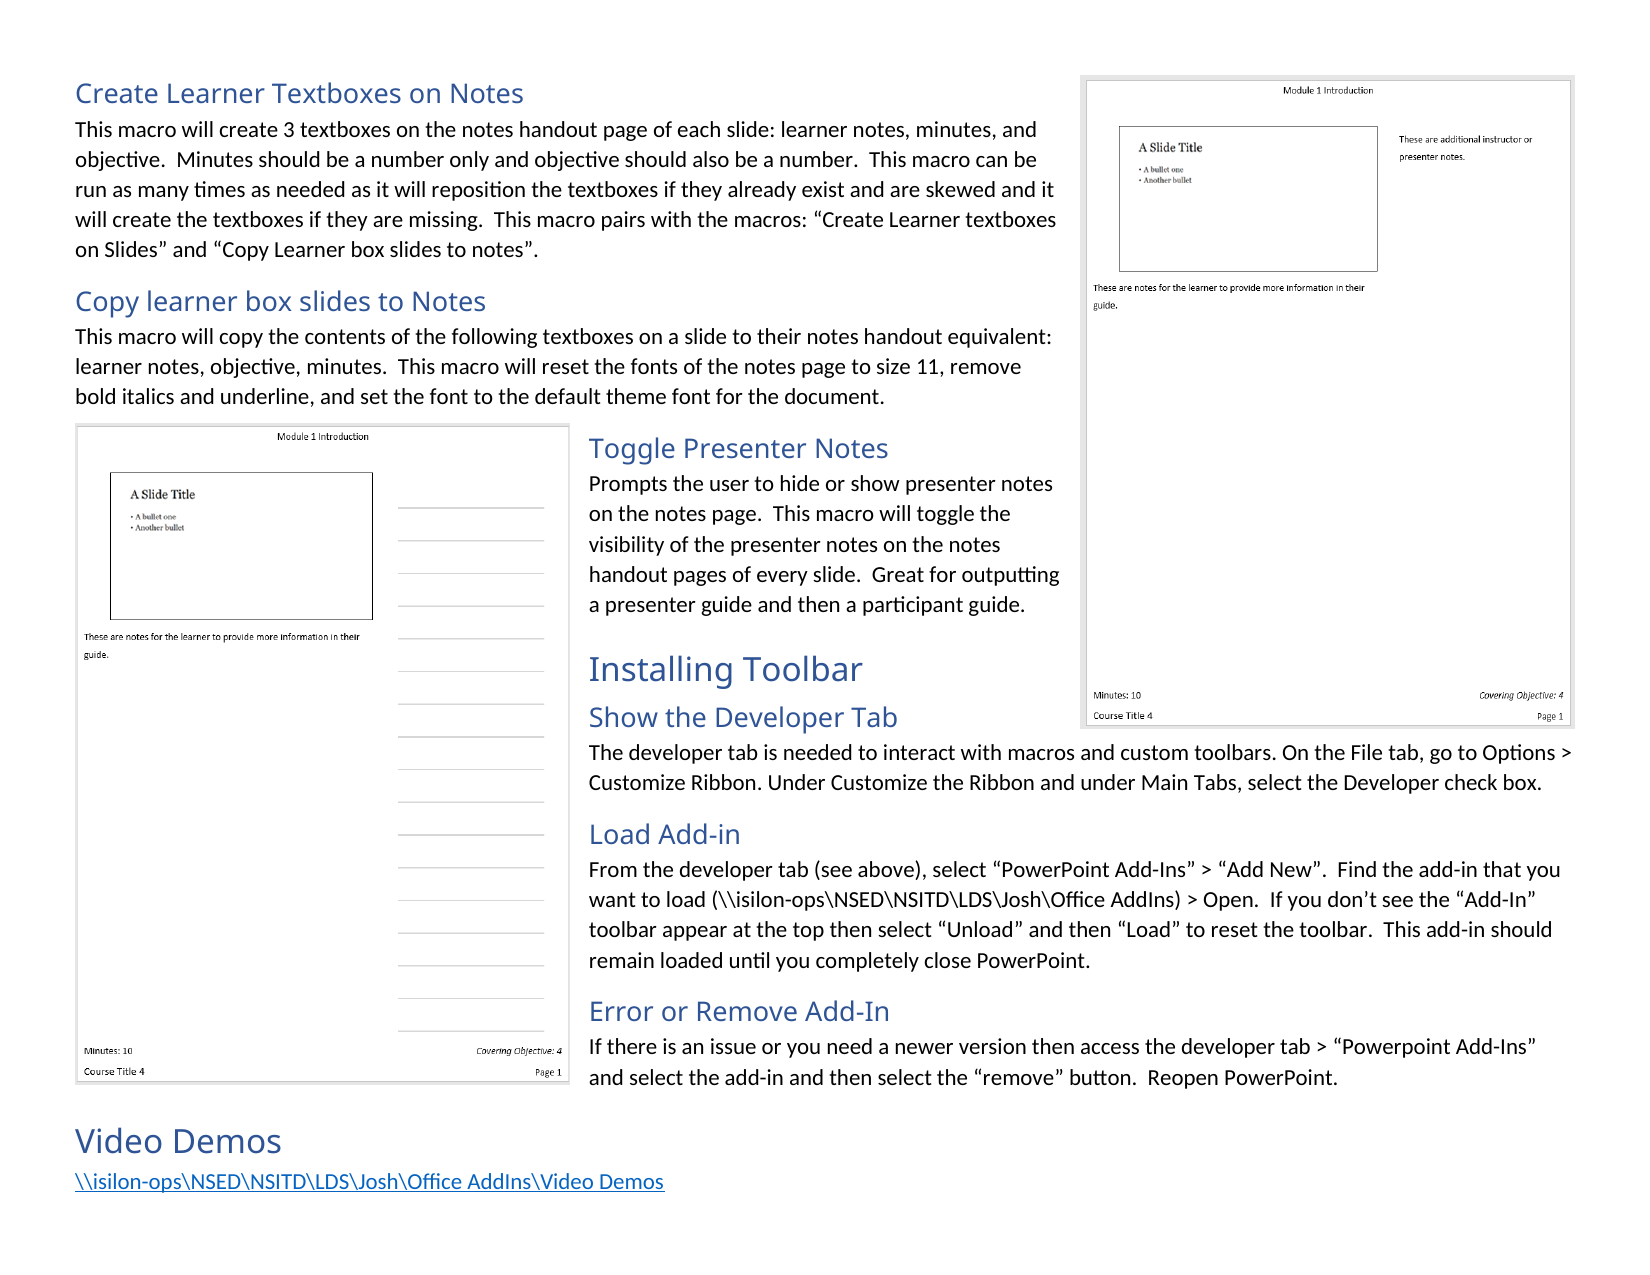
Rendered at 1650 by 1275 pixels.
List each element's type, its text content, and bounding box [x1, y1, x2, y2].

subtitle Show the Developer Tab [570, 698, 1575, 735]
subtitle Load Add-in [570, 815, 1575, 852]
subtitle Create Learner Textboxes on Notes [75, 75, 1080, 112]
text Prompts the user to hide or show presenter notes on the notes page. This macro will toggle the visibility of the presenter notes on the notes handout pages of every slide. Great for outputting a presenter guide and then a participant guide. [570, 469, 1080, 618]
text The developer tab is needed to interact with macros and custom toolbars. On the File tab, go to Options > Customize Ribbon. Under Customize the Ribbon and under Main Tabs, select the Developer check box. [570, 738, 1575, 797]
text From the developer tab (see above), select “PowerPoint Add-Ins” > “Add New”. Find the add-in that you want to load (\\isilon-ops\NSED\NSITD\LDS\Josh\Office AddIns) > Open. If you don’t see the “Add-In” toolbar appear at the top then select “Unload” and then “Load” to reset the toolbar. This add-in should remain loaded until you completely close PowerPoint. [570, 855, 1575, 974]
subtitle Video Demos [75, 1118, 1575, 1163]
subtitle Copy learner box slides to Notes [75, 282, 1080, 319]
text \\isilon-ops\NSED\NSITD\LDS\Josh\Office AddIns\Video Demos [75, 1167, 1575, 1195]
picture [1080, 75, 1575, 729]
text This macro will copy the contents of the following textboxes on a slide to their notes handout equivalent: learner notes, objective, minutes. This macro will reset the fonts of the notes page to size 11, remove bold italics and underline, and set the font to the default theme font for the document. [75, 322, 1080, 411]
subtitle Error or Remove Add-In [570, 993, 1575, 1029]
picture [75, 423, 570, 1085]
subtitle Installing Toolbar [570, 645, 1080, 691]
text If there is an issue or you need a newer version then access the developer tab > “Powerpoint Add-Ins” and select the add-in and then select the “remove” button. Reopen PowerPoint. [75, 1032, 1575, 1091]
subtitle Toggle Presenter Notes [570, 429, 1080, 466]
text This macro will create 3 textboxes on the notes handout page of each slide: learner notes, minutes, and objective. Minutes should be a number only and objective should also be a number. This macro can be run as many times as needed as it will reposition the textboxes if they already exist and are skewed and it will create the textboxes if they are missing. This macro pairs with the macros: “Create Learner textboxes on Slides” and “Copy Learner box slides to notes”. [75, 115, 1080, 264]
